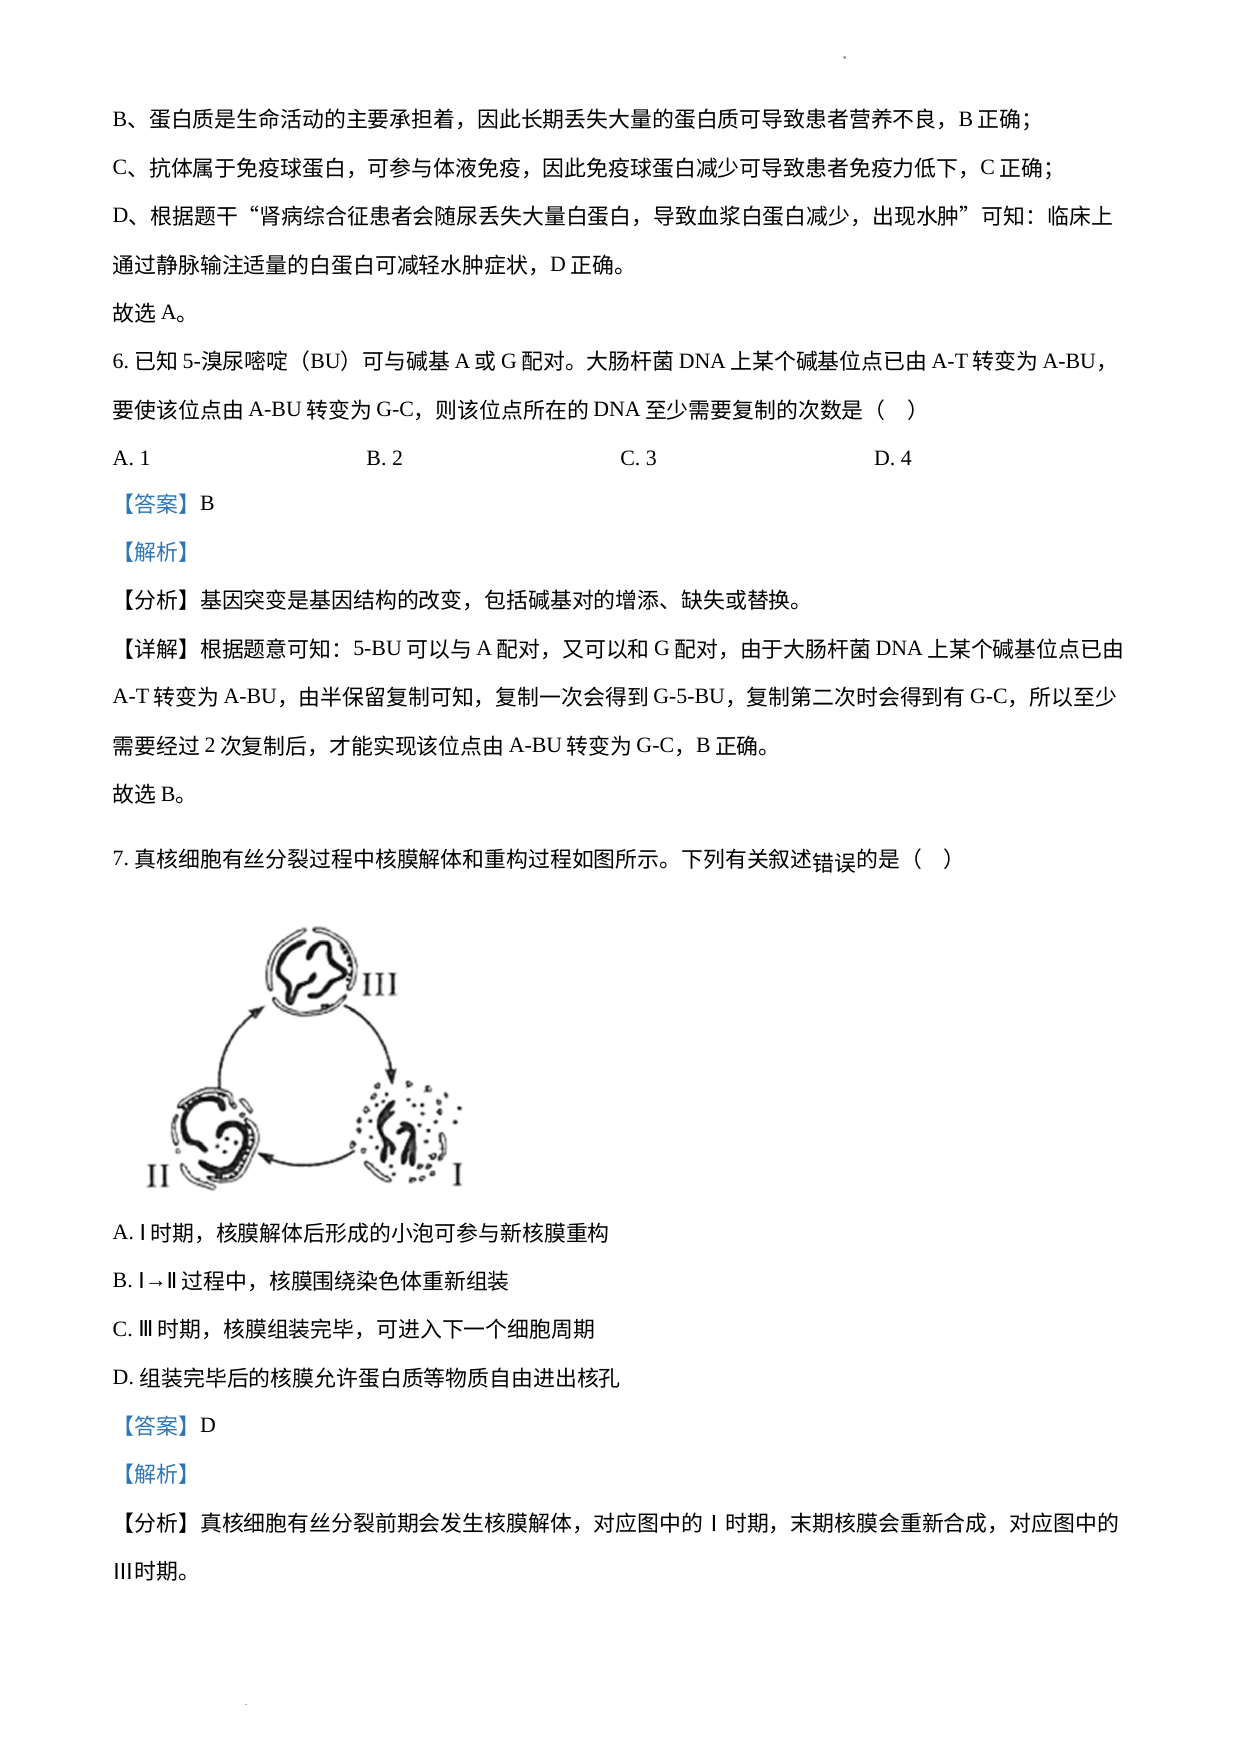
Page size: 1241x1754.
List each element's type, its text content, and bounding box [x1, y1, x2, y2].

text D. 组装完毕后的核膜允许蛋白质等物质自由进出核孔 [112, 1360, 1128, 1393]
text B、蛋白质是生命活动的主要承担着，因此长期丢失大量的蛋白质可导致患者营养不良，B正确； [112, 102, 1128, 134]
text 6. 已知5-溴尿嘧啶（BU）可与碱基A或G配对。大肠杆菌DNA上某个碱基位点已由A-T转变为A-BU，要使该位点由A-BU转变为G-C，则该位点所在的DNA至少需要复制的次数是（ ） [112, 344, 1128, 425]
text B. Ⅰ→Ⅱ过程中，核膜围绕染色体重新组装 [112, 1263, 1128, 1296]
text A. Ⅰ时期，核膜解体后形成的小泡可参与新核膜重构 [112, 1215, 1128, 1248]
text 【分析】基因突变是基因结构的改变，包括碱基对的增添、缺失或替换。 [112, 583, 1128, 615]
text 7. 真核细胞有丝分裂过程中核膜解体和重构过程如图所示。下列有关叙述错误的是（ ） [112, 825, 1128, 890]
text C. Ⅲ时期，核膜组装完毕，可进入下一个细胞周期 [112, 1312, 1128, 1344]
text 故选B。 [112, 777, 1128, 809]
text 【分析】真核细胞有丝分裂前期会发生核膜解体，对应图中的Ⅰ时期，末期核膜会重新合成，对应图中的Ⅲ时期。 [112, 1505, 1128, 1586]
text 【解析】 [112, 534, 1128, 567]
text C、抗体属于免疫球蛋白，可参与体液免疫，因此免疫球蛋白减少可导致患者免疫力低下，C正确； [112, 150, 1128, 183]
text 【解析】 [112, 1457, 1128, 1489]
text A. 1 B. 2 C. 3 D. 4 [112, 441, 1128, 473]
picture [112, 914, 497, 1199]
text D、根据题干“肾病综合征患者会随尿丢失大量白蛋白，导致血浆白蛋白减少，出现水肿”可知：临床上通过静脉输注适量的白蛋白可减轻水肿症状，D正确。 [112, 198, 1128, 280]
text 【详解】根据题意可知：5-BU可以与A配对，又可以和G配对，由于大肠杆菌DNA上某个碱基位点已由A-T转变为A-BU，由半保留复制可知，复制一次会得到G-5-BU，复制第二次时会得到有G-C，所以至少需要经过2次复制后，才能实现该位点由A-BU转变为G-C，B正确。 [112, 631, 1128, 761]
text 故选A。 [112, 296, 1128, 328]
text 【答案】B [112, 486, 1128, 519]
text 【答案】D [112, 1408, 1128, 1441]
